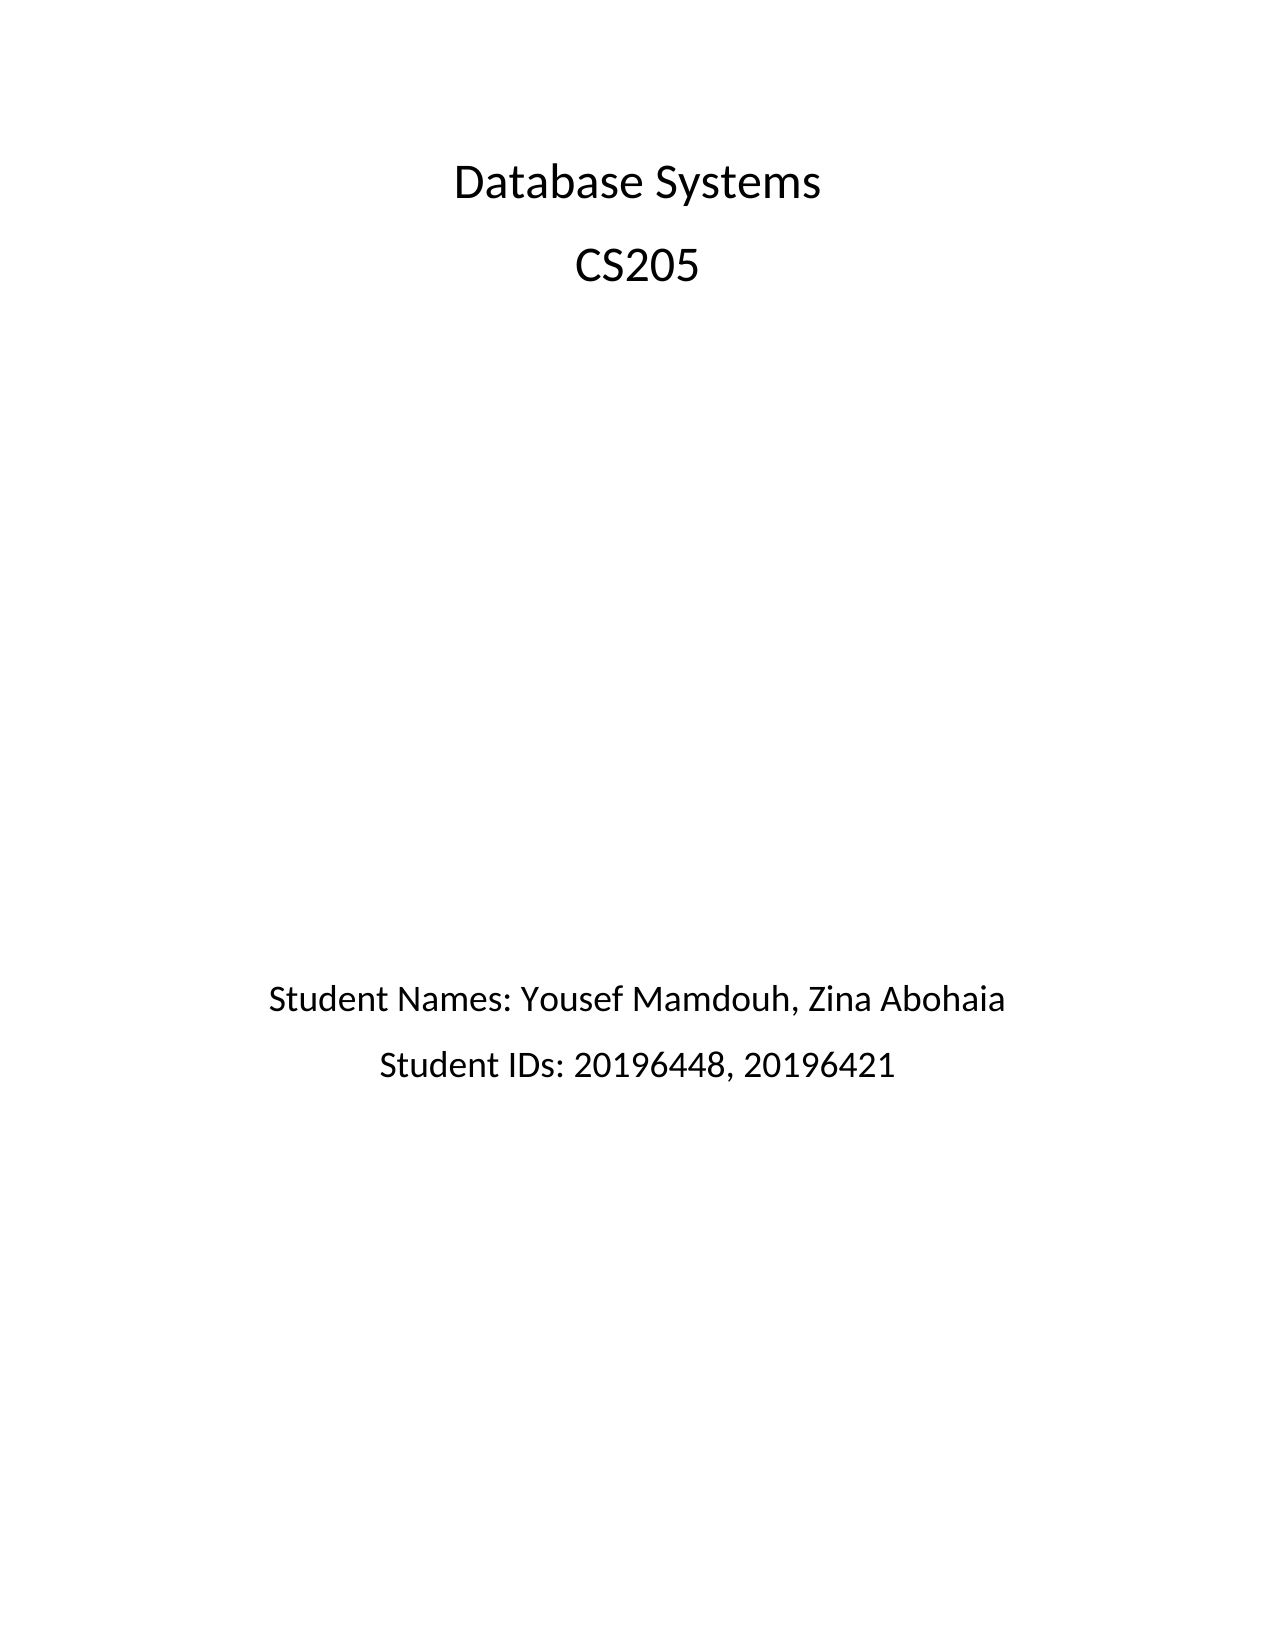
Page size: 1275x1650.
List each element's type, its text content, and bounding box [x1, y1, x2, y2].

text CS205 [150, 232, 1125, 293]
text Student Names: Yousef Mamdouh, Zina Abohaia [150, 975, 1125, 1021]
text Database Systems [150, 150, 1125, 211]
text Student IDs: 20196448, 20196421 [150, 1041, 1125, 1087]
